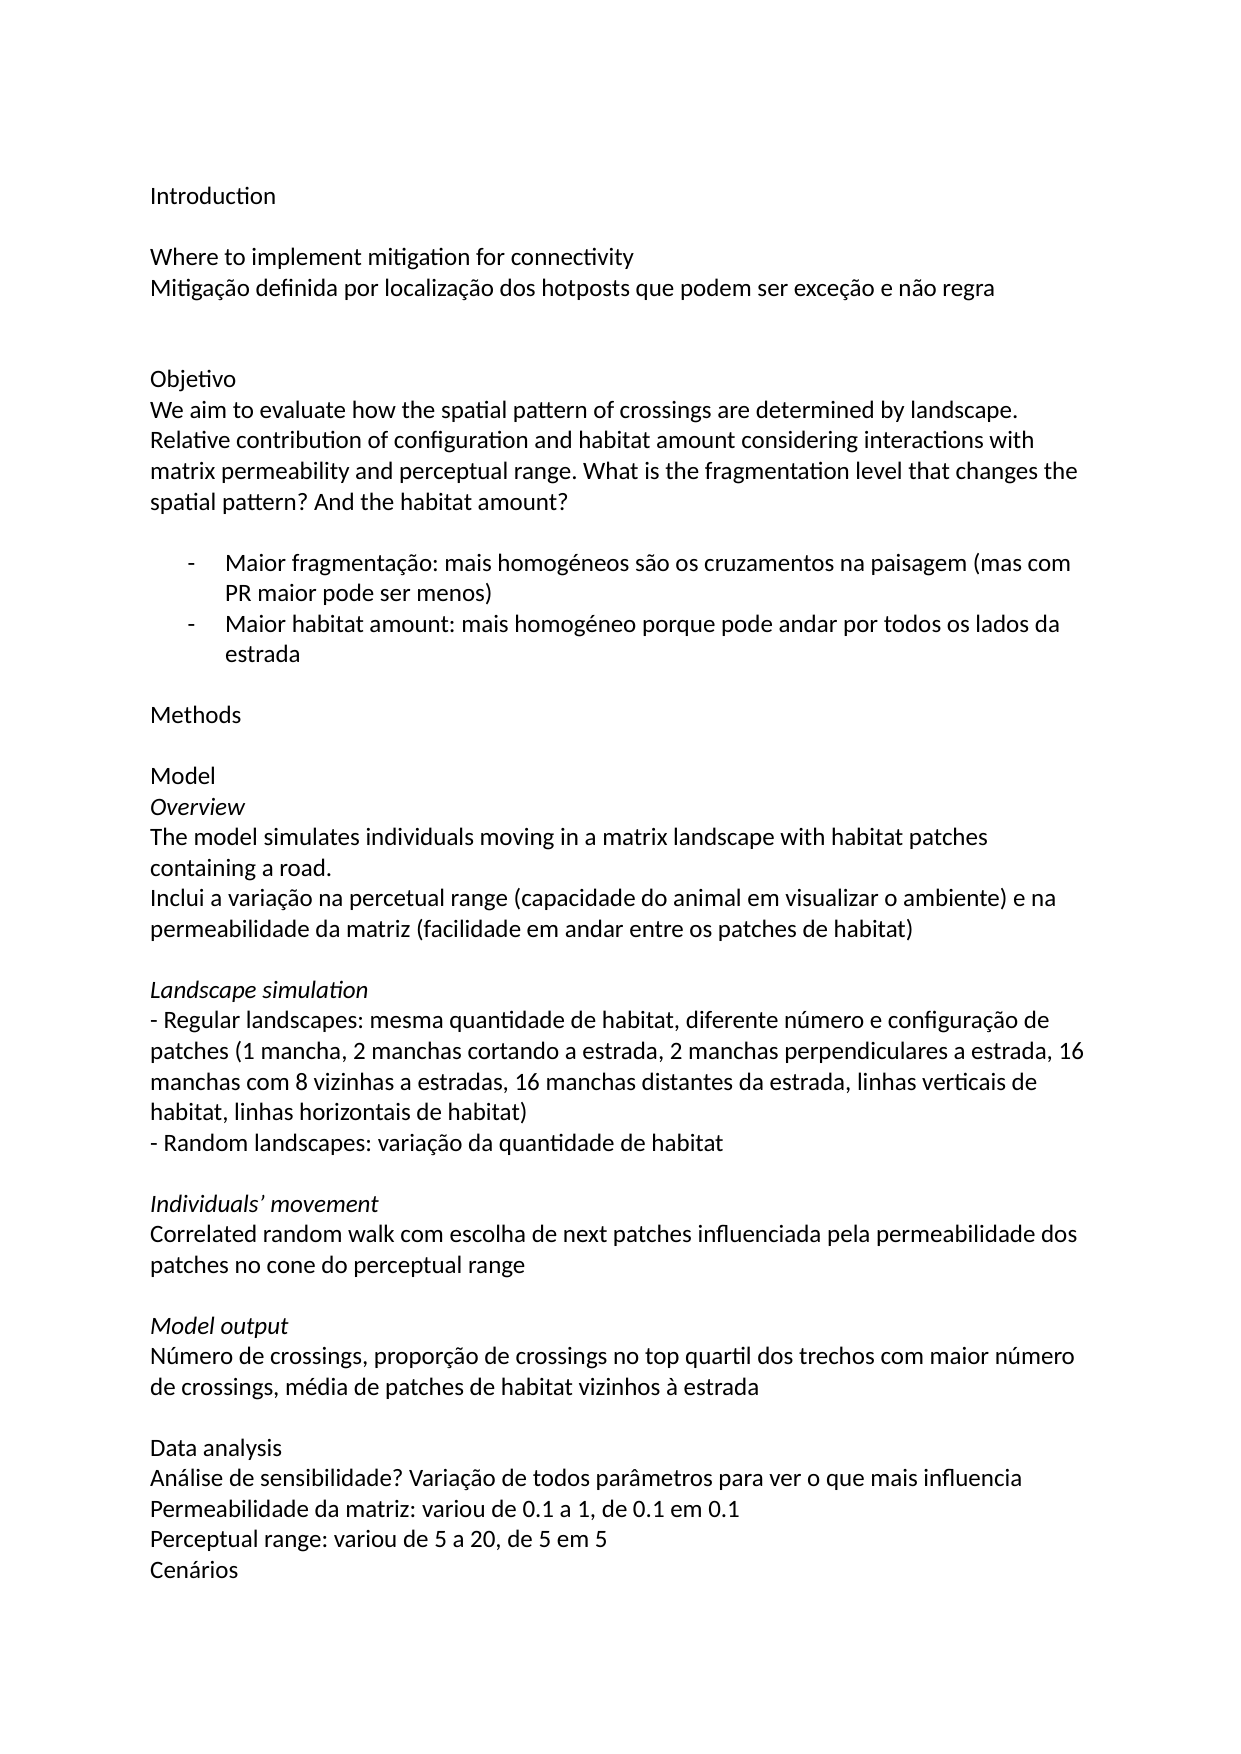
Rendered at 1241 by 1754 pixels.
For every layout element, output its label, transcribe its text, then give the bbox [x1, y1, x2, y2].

list Maior fragmentação: mais homogéneos são os cruzamentos na paisagem (mas com PR maior pode ser menos) [187, 547, 1090, 608]
text Data analysis [150, 1432, 1090, 1462]
text Model [150, 760, 1090, 791]
text - Regular landscapes: mesma quantidade de habitat, diferente número e configuração de patches (1 mancha, 2 manchas cortando a estrada, 2 manchas perpendiculares a estrada, 16 manchas com 8 vizinhas a estradas, 16 manchas distantes da estrada, linhas verticais de habitat, linhas horizontais de habitat) [150, 1004, 1090, 1127]
text Model output [150, 1310, 1090, 1340]
text Individuals’ movement [150, 1188, 1090, 1218]
text Objetivo [150, 364, 1090, 394]
text We aim to evaluate how the spatial pattern of crossings are determined by landscape. Relative contribution of configuration and habitat amount considering interactions with matrix permeability and perceptual range. What is the fragmentation level that changes the spatial pattern? And the habitat amount? [150, 394, 1090, 516]
text Cenários [150, 1554, 1090, 1584]
text Landscape simulation [150, 974, 1090, 1004]
text Permeabilidade da matriz: variou de 0.1 a 1, de 0.1 em 0.1 [150, 1493, 1090, 1523]
text Correlated random walk com escolha de next patches influenciada pela permeabilidade dos patches no cone do perceptual range [150, 1218, 1090, 1279]
text The model simulates individuals moving in a matrix landscape with habitat patches containing a road. [150, 821, 1090, 882]
text Análise de sensibilidade? Variação de todos parâmetros para ver o que mais influencia [150, 1462, 1090, 1493]
text Inclui a variação na percetual range (capacidade do animal em visualizar o ambiente) e na permeabilidade da matriz (facilidade em andar entre os patches de habitat) [150, 882, 1090, 943]
text Número de crossings, proporção de crossings no top quartil dos trechos com maior número de crossings, média de patches de habitat vizinhos à estrada [150, 1340, 1090, 1401]
text - Random landscapes: variação da quantidade de habitat [150, 1127, 1090, 1157]
text Introduction [150, 181, 1090, 211]
text Overview [150, 791, 1090, 821]
text Where to implement mitigation for connectivity [150, 242, 1090, 272]
text Methods [150, 699, 1090, 730]
text Mitigação definida por localização dos hotposts que podem ser exceção e não regra [150, 272, 1090, 303]
list Maior habitat amount: mais homogéneo porque pode andar por todos os lados da estrada [187, 608, 1090, 669]
text Perceptual range: variou de 5 a 20, de 5 em 5 [150, 1523, 1090, 1554]
